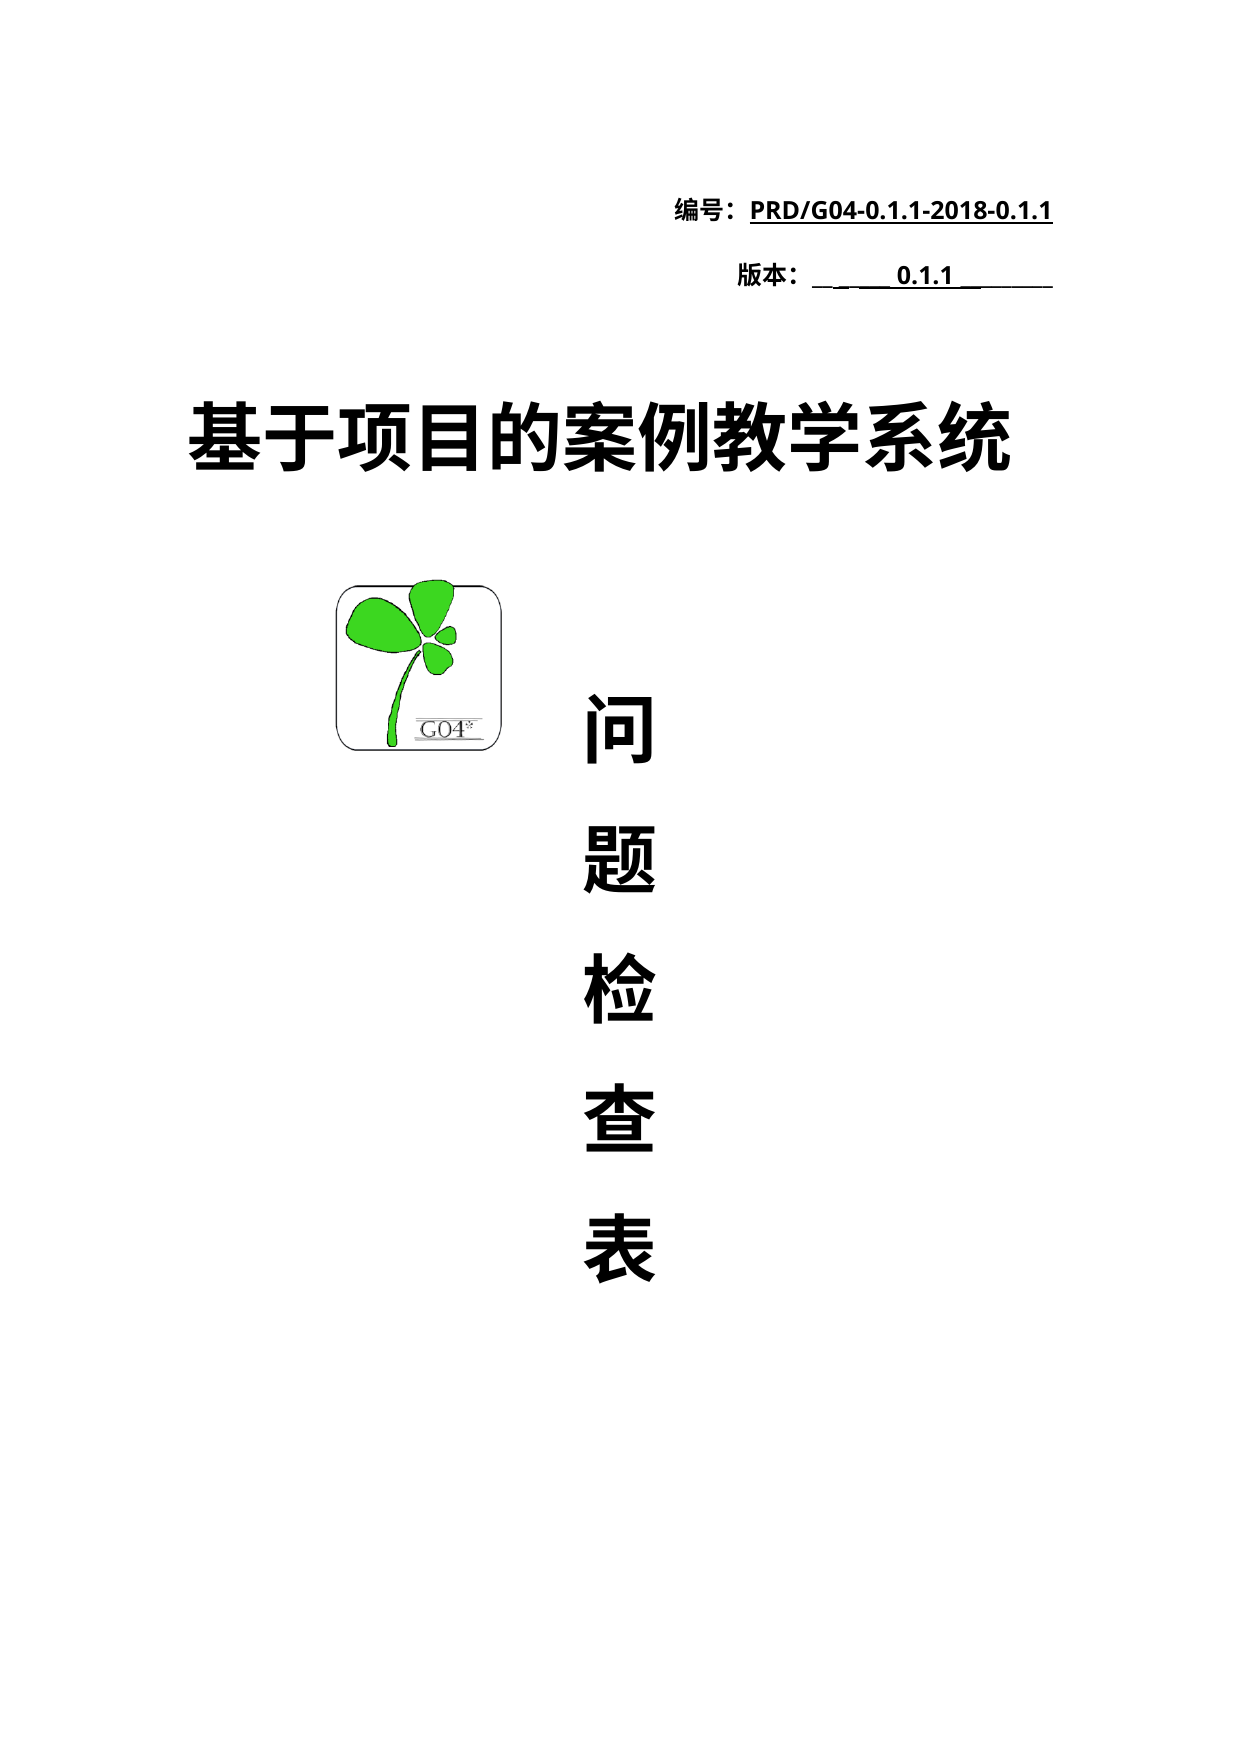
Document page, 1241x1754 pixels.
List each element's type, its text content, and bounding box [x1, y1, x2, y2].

picture [305, 490, 604, 649]
text 检 [187, 909, 1053, 1039]
text 版本：__ _____ 0.1.1 _________ [187, 227, 1053, 292]
text 表 [187, 1169, 1053, 1299]
text 题 [187, 779, 1053, 909]
text 问 [187, 649, 1053, 779]
text 编号：PRD/G04-0.1.1-2018-0.1.1 [187, 162, 1053, 227]
text 基于项目的案例教学系统 [188, 357, 1053, 487]
text 查 [187, 1039, 1053, 1169]
